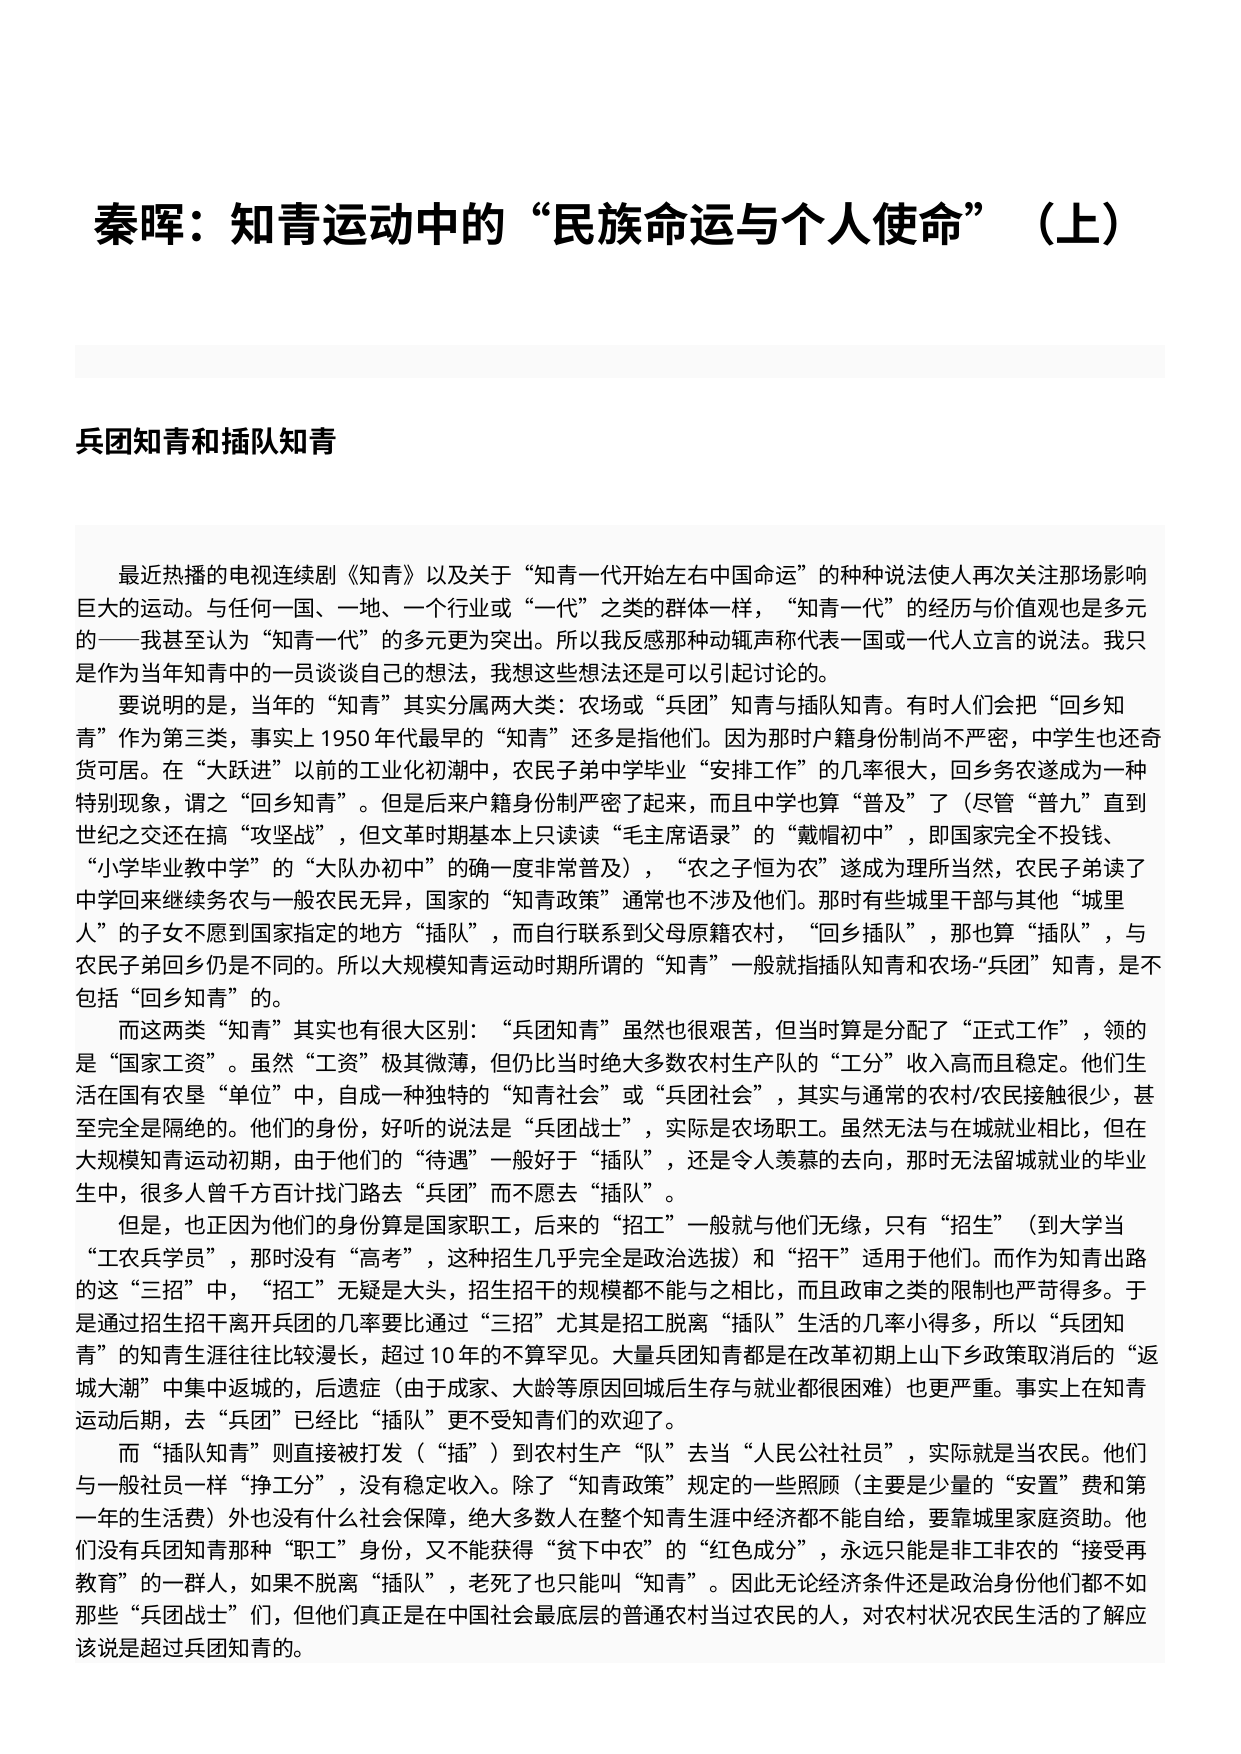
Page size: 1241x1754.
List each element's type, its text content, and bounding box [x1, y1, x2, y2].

subtitle 秦晖：知青运动中的“民族命运与个人使命”（上） [75, 173, 1165, 270]
text 要说明的是，当年的“知青”其实分属两大类：农场或“兵团”知青与插队知青。有时人们会把“回乡知青”作为第三类，事实上1950年代最早的“知青”还多是指他们。因为那时户籍身份制尚不严密，中学生也还奇货可居。在“大跃进”以前的工业化初潮中，农民子弟中学毕业“安排工作”的几率很大，回乡务农遂成为一种特别现象，谓之“回乡知青”。但是后来户籍身份制严密了起来，而且中学也算“普及”了（尽管“普九”直到世纪之交还在搞“攻坚战”，但文革时期基本上只读读“毛主席语录”的“戴帽初中”，即国家完全不投钱、“小学毕业教中学”的“大队办初中”的确一度非常普及），“农之子恒为农”遂成为理所当然，农民子弟读了中学回来继续务农与一般农民无异，国家的“知青政策”通常也不涉及他们。那时有些城里干部与其他“城里人”的子女不愿到国家指定的地方“插队”，而自行联系到父母原籍农村，“回乡插队”，那也算“插队”，与农民子弟回乡仍是不同的。所以大规模知青运动时期所谓的“知青”一般就指插队知青和农场-“兵团”知青，是不包括“回乡知青”的。 [75, 688, 1165, 1013]
text 而“插队知青”则直接被打发（“插”）到农村生产“队”去当“人民公社社员”，实际就是当农民。他们与一般社员一样“挣工分”，没有稳定收入。除了“知青政策”规定的一些照顾（主要是少量的“安置”费和第一年的生活费）外也没有什么社会保障，绝大多数人在整个知青生涯中经济都不能自给，要靠城里家庭资助。他们没有兵团知青那种“职工”身份，又不能获得“贫下中农”的“红色成分”，永远只能是非工非农的“接受再教育”的一群人，如果不脱离“插队”，老死了也只能叫“知青”。因此无论经济条件还是政治身份他们都不如那些“兵团战士”们，但他们真正是在中国社会最底层的普通农村当过农民的人，对农村状况农民生活的了解应该说是超过兵团知青的。 [75, 1435, 1165, 1663]
text 但是，也正因为他们的身份算是国家职工，后来的“招工”一般就与他们无缘，只有“招生”（到大学当“工农兵学员”，那时没有“高考”，这种招生几乎完全是政治选拔）和“招干”适用于他们。而作为知青出路的这“三招”中，“招工”无疑是大头，招生招干的规模都不能与之相比，而且政审之类的限制也严苛得多。于是通过招生招干离开兵团的几率要比通过“三招”尤其是招工脱离“插队”生活的几率小得多，所以“兵团知青”的知青生涯往往比较漫长，超过10年的不算罕见。大量兵团知青都是在改革初期上山下乡政策取消后的“返城大潮”中集中返城的，后遗症（由于成家、大龄等原因回城后生存与就业都很困难）也更严重。事实上在知青运动后期，去“兵团”已经比“插队”更不受知青们的欢迎了。 [75, 1208, 1165, 1435]
subtitle 兵团知青和插队知青 [75, 407, 1165, 472]
text 而这两类“知青”其实也有很大区别：“兵团知青”虽然也很艰苦，但当时算是分配了“正式工作”，领的是“国家工资”。虽然“工资”极其微薄，但仍比当时绝大多数农村生产队的“工分”收入高而且稳定。他们生活在国有农垦“单位”中，自成一种独特的“知青社会”或“兵团社会”，其实与通常的农村/农民接触很少，甚至完全是隔绝的。他们的身份，好听的说法是“兵团战士”，实际是农场职工。虽然无法与在城就业相比，但在大规模知青运动初期，由于他们的“待遇”一般好于“插队”，还是令人羡慕的去向，那时无法留城就业的毕业生中，很多人曾千方百计找门路去“兵团”而不愿去“插队”。 [75, 1013, 1165, 1208]
text 最近热播的电视连续剧《知青》以及关于“知青一代开始左右中国命运”的种种说法使人再次关注那场影响巨大的运动。与任何一国、一地、一个行业或“一代”之类的群体一样，“知青一代”的经历与价值观也是多元的——我甚至认为“知青一代”的多元更为突出。所以我反感那种动辄声称代表一国或一代人立言的说法。我只是作为当年知青中的一员谈谈自己的想法，我想这些想法还是可以引起讨论的。 [75, 558, 1165, 688]
